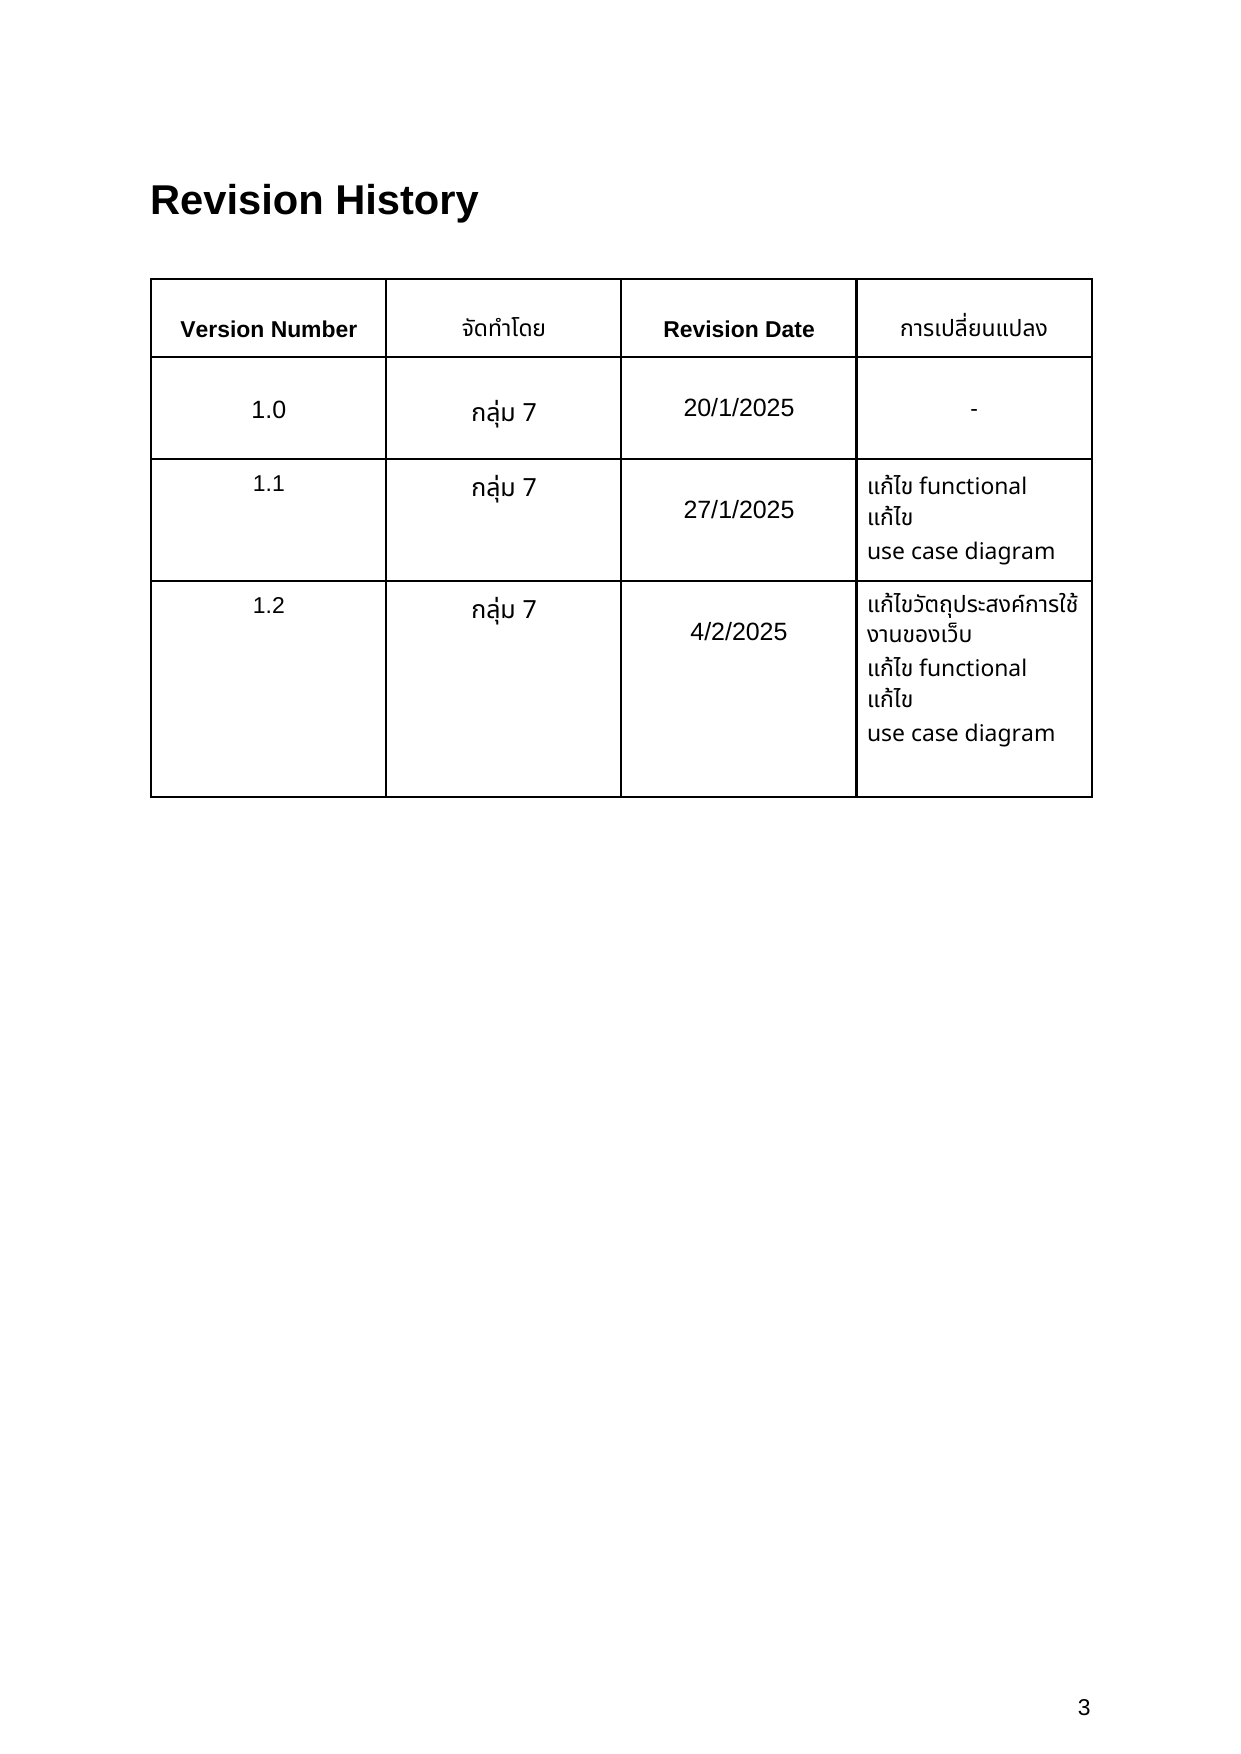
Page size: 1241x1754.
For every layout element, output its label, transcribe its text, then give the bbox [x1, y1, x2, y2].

table_cell 20/1/2025 [622, 358, 855, 458]
table_cell - [858, 358, 1091, 458]
table_cell 1.2 [152, 582, 385, 796]
table_cell แก้ไข functional แก้ไข use case diagram [858, 460, 1091, 580]
table_header จัดทำโดย [387, 280, 620, 356]
table_header Version Number [152, 280, 385, 356]
table_cell 1.0 [152, 358, 385, 458]
table_cell กลุ่ม 7 [387, 358, 620, 458]
table_header Revision Date [622, 280, 855, 356]
table_cell แก้ไขวัตถุประสงค์การใช้งานของเว็บ แก้ไข functional แก้ไข use case diagram [858, 582, 1091, 796]
table_cell 27/1/2025 [622, 460, 855, 580]
table_cell กลุ่ม 7 [387, 460, 620, 580]
table_cell 1.1 [152, 460, 385, 580]
table_cell 4/2/2025 [622, 582, 855, 796]
subtitle Revision History [150, 175, 1090, 223]
table_header การเปลี่ยนแปลง [858, 280, 1091, 356]
table_cell กลุ่ม 7 [387, 582, 620, 796]
